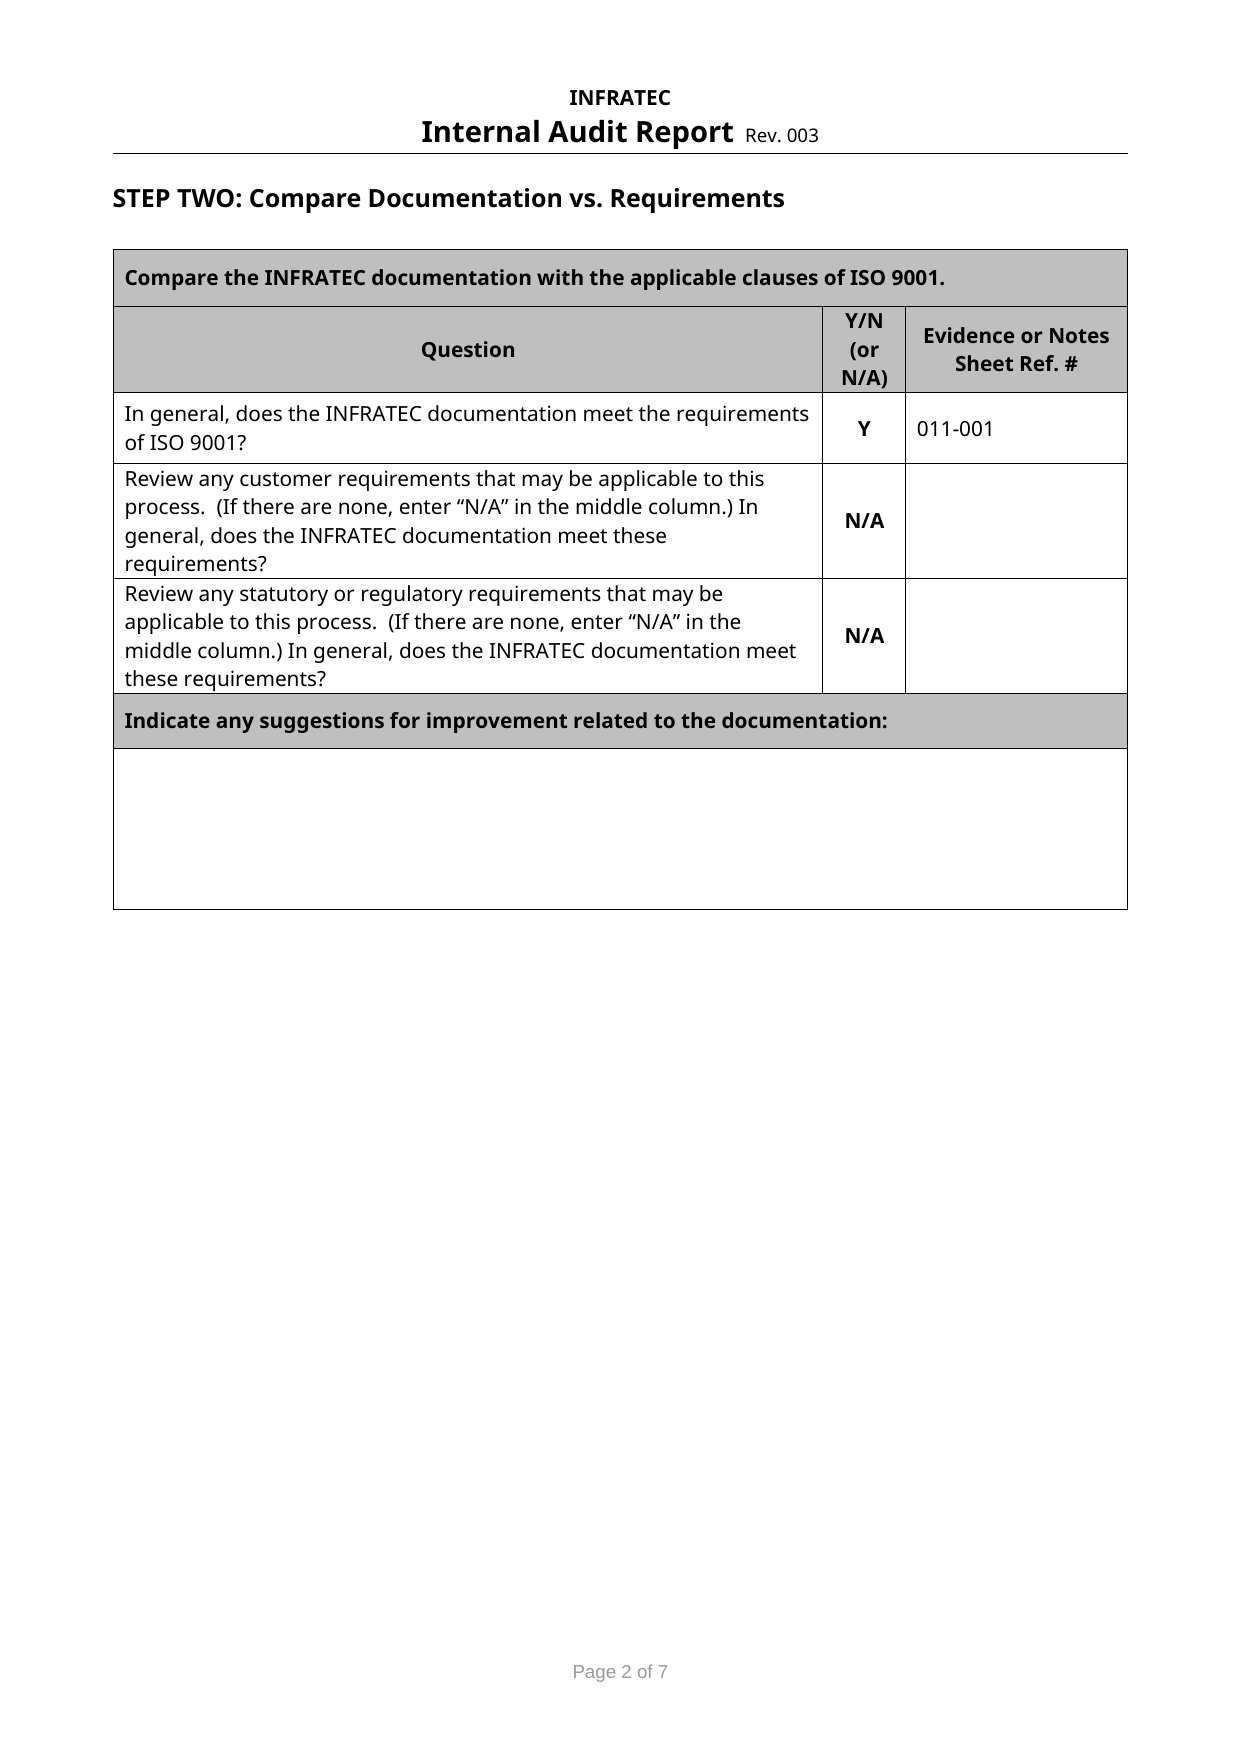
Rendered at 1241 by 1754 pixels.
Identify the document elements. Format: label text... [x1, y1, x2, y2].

table_cell Evidence or Notes Sheet Ref. # [906, 307, 1127, 392]
table_cell [906, 464, 1127, 578]
table_cell Indicate any suggestions for improvement related to the documentation: [114, 694, 1127, 748]
subtitle STEP TWO: Compare Documentation vs. Requirements [112, 180, 1128, 214]
table_cell 011-001 [906, 393, 1127, 463]
table_cell [906, 579, 1127, 693]
table_cell Review any statutory or regulatory requirements that may be applicable to this process. (If there are none, enter “N/A” in the middle column.) In general, does the INFRATEC documentation meet these requirements? [114, 579, 822, 693]
table_cell In general, does the INFRATEC documentation meet the requirements of ISO 9001? [114, 393, 822, 463]
table_header Compare the INFRATEC documentation with the applicable clauses of ISO 9001. [114, 250, 1127, 306]
table_cell N/A [823, 579, 905, 693]
table_cell Y/N (or N/A) [823, 307, 905, 392]
table_cell N/A [823, 464, 905, 578]
table_cell [114, 749, 1127, 909]
table_cell Question [114, 307, 822, 392]
table_cell Review any customer requirements that may be applicable to this process. (If there are none, enter “N/A” in the middle column.) In general, does the INFRATEC documentation meet these requirements? [114, 464, 822, 578]
table_cell Y [823, 393, 905, 463]
